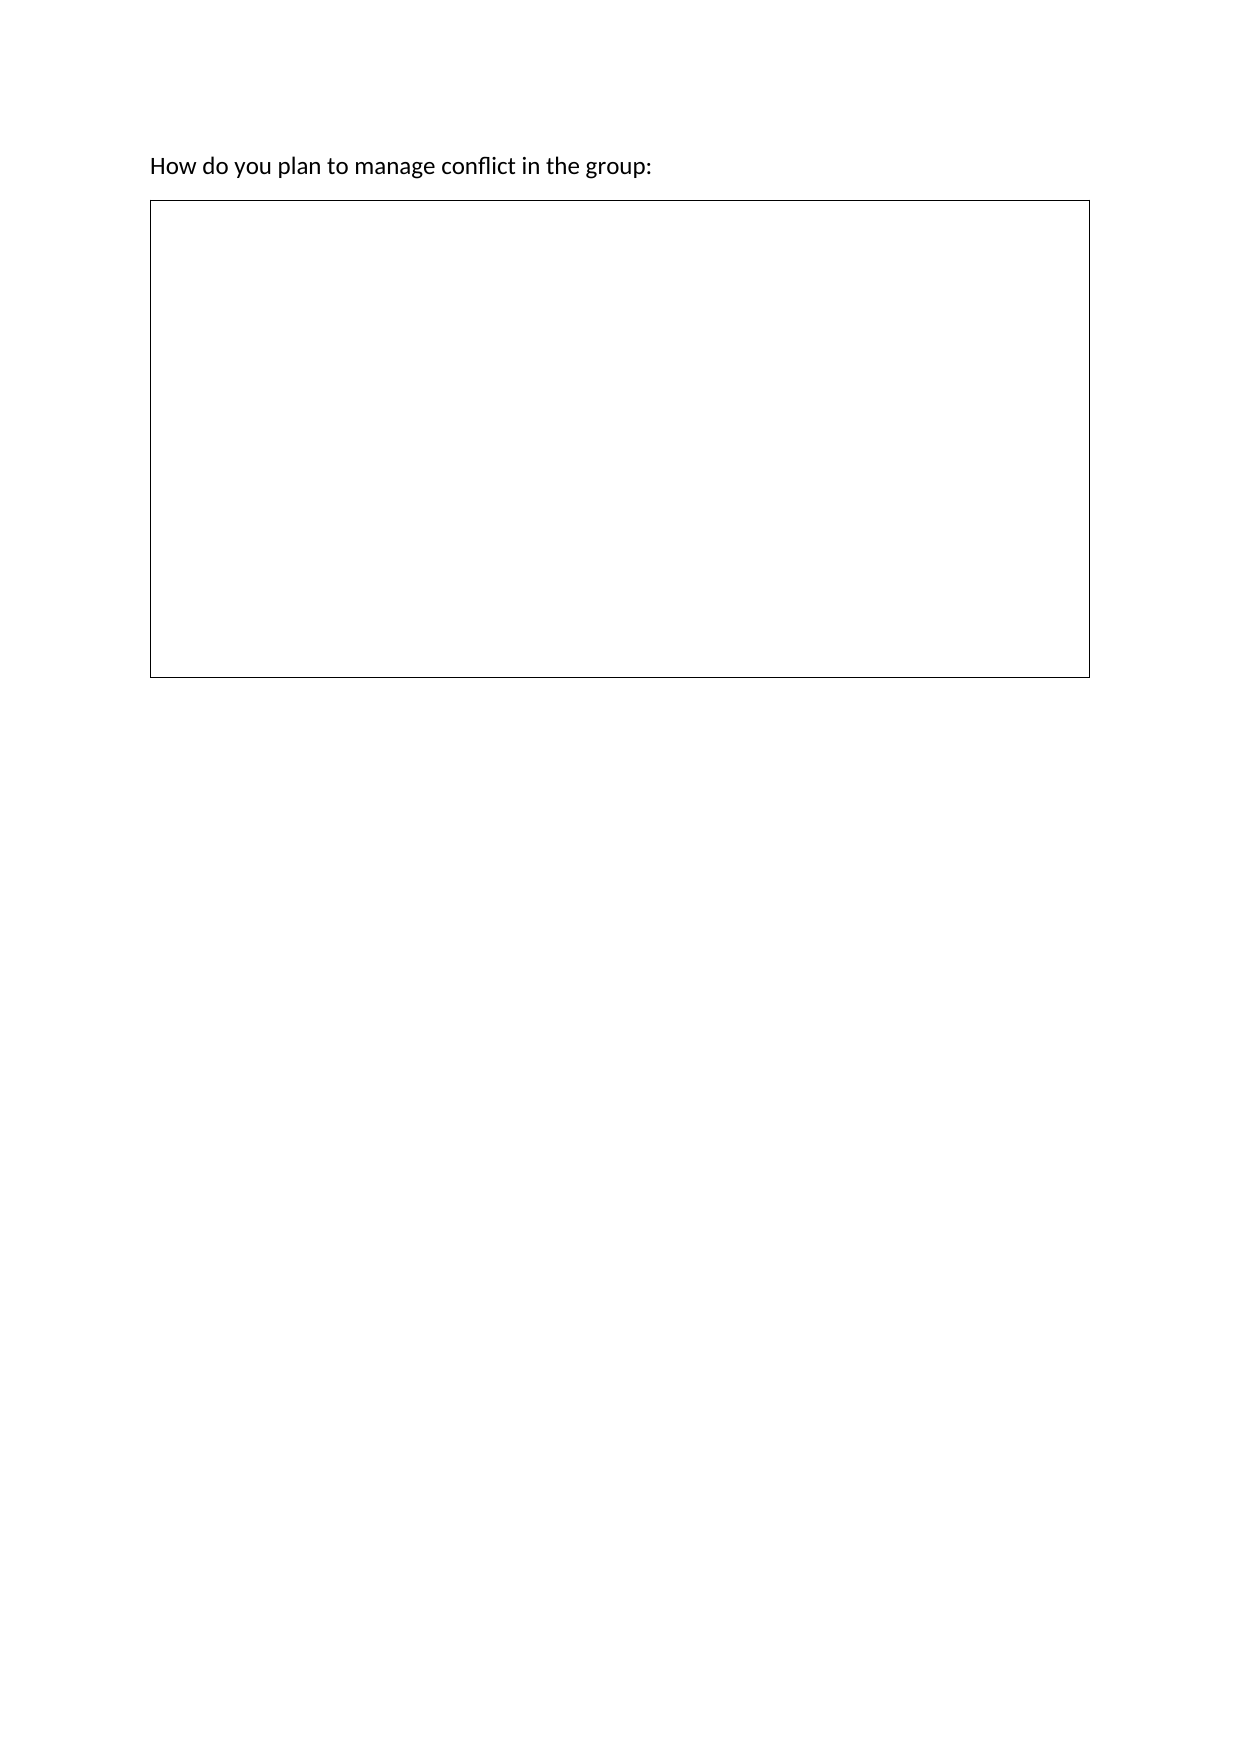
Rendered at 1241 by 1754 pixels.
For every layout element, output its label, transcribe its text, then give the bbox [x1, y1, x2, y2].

table_header [151, 201, 1089, 677]
text How do you plan to manage conflict in the group: [150, 150, 1090, 181]
